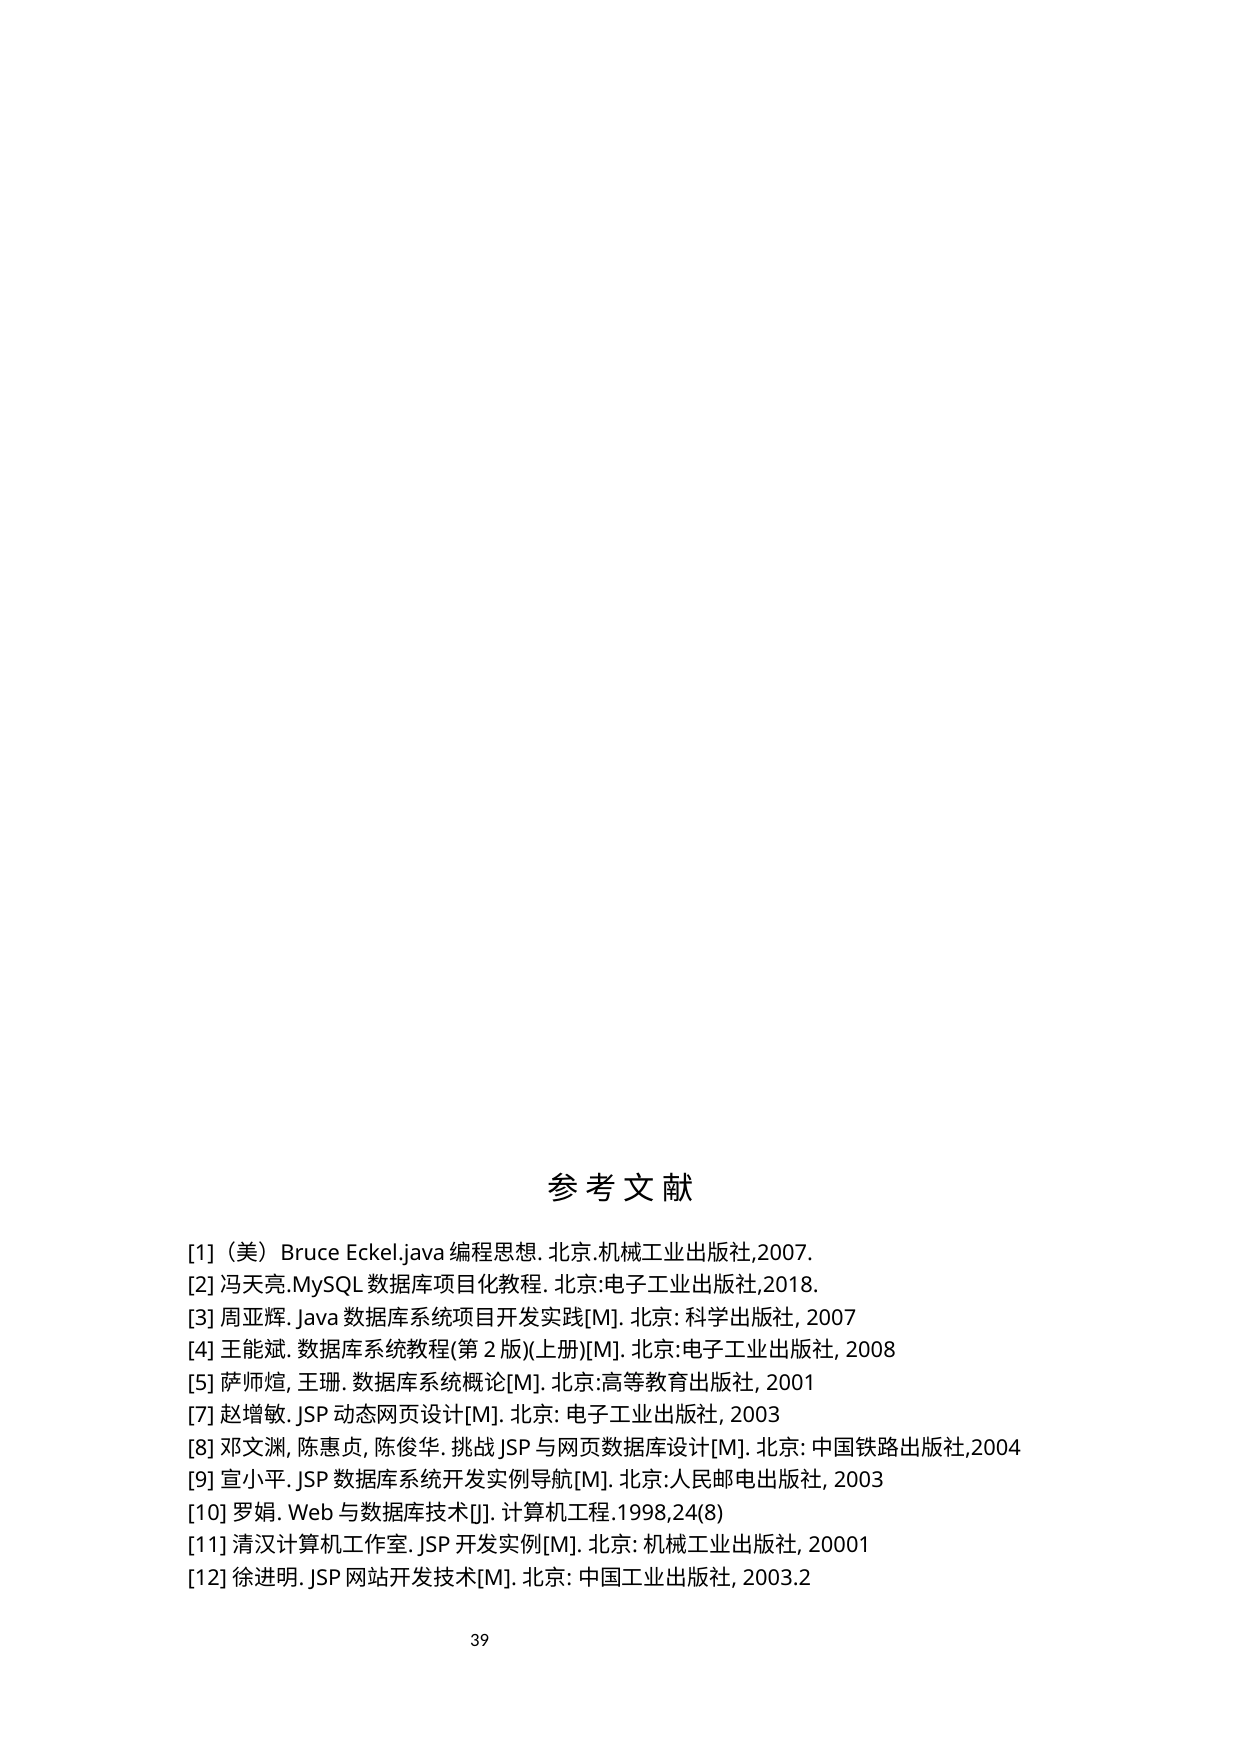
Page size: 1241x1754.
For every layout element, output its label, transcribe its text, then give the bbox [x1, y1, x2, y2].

text [5] 萨师煊, 王珊. 数据库系统概论[M]. 北京:高等教育出版社, 2001 [187, 1364, 1053, 1397]
text [10] 罗娟. Web与数据库技术[J]. 计算机工程.1998,24(8) [187, 1494, 1053, 1527]
text [1]（美）Bruce Eckel.java编程思想. 北京.机械工业出版社,2007. [187, 1234, 1053, 1267]
text [9] 宣小平. JSP数据库系统开发实例导航[M]. 北京:人民邮电出版社, 2003 [187, 1462, 1053, 1494]
text [8] 邓文渊, 陈惠贞, 陈俊华. 挑战JSP与网页数据库设计[M]. 北京: 中国铁路出版社,2004 [187, 1429, 1053, 1462]
text [3] 周亚辉. Java数据库系统项目开发实践[M]. 北京: 科学出版社, 2007 [187, 1299, 1053, 1332]
subtitle 参 考 文 献 [187, 1153, 1053, 1218]
text [4] 王能斌. 数据库系统教程(第2版)(上册)[M]. 北京:电子工业出版社, 2008 [187, 1332, 1053, 1364]
text [11] 清汉计算机工作室. JSP开发实例[M]. 北京: 机械工业出版社, 20001 [187, 1527, 1053, 1559]
text [2] 冯天亮.MySQL数据库项目化教程. 北京:电子工业出版社,2018. [187, 1267, 1053, 1299]
text [7] 赵增敏. JSP动态网页设计[M]. 北京: 电子工业出版社, 2003 [187, 1397, 1053, 1429]
text [12] 徐进明. JSP网站开发技术[M]. 北京: 中国工业出版社, 2003.2 [187, 1559, 1053, 1592]
